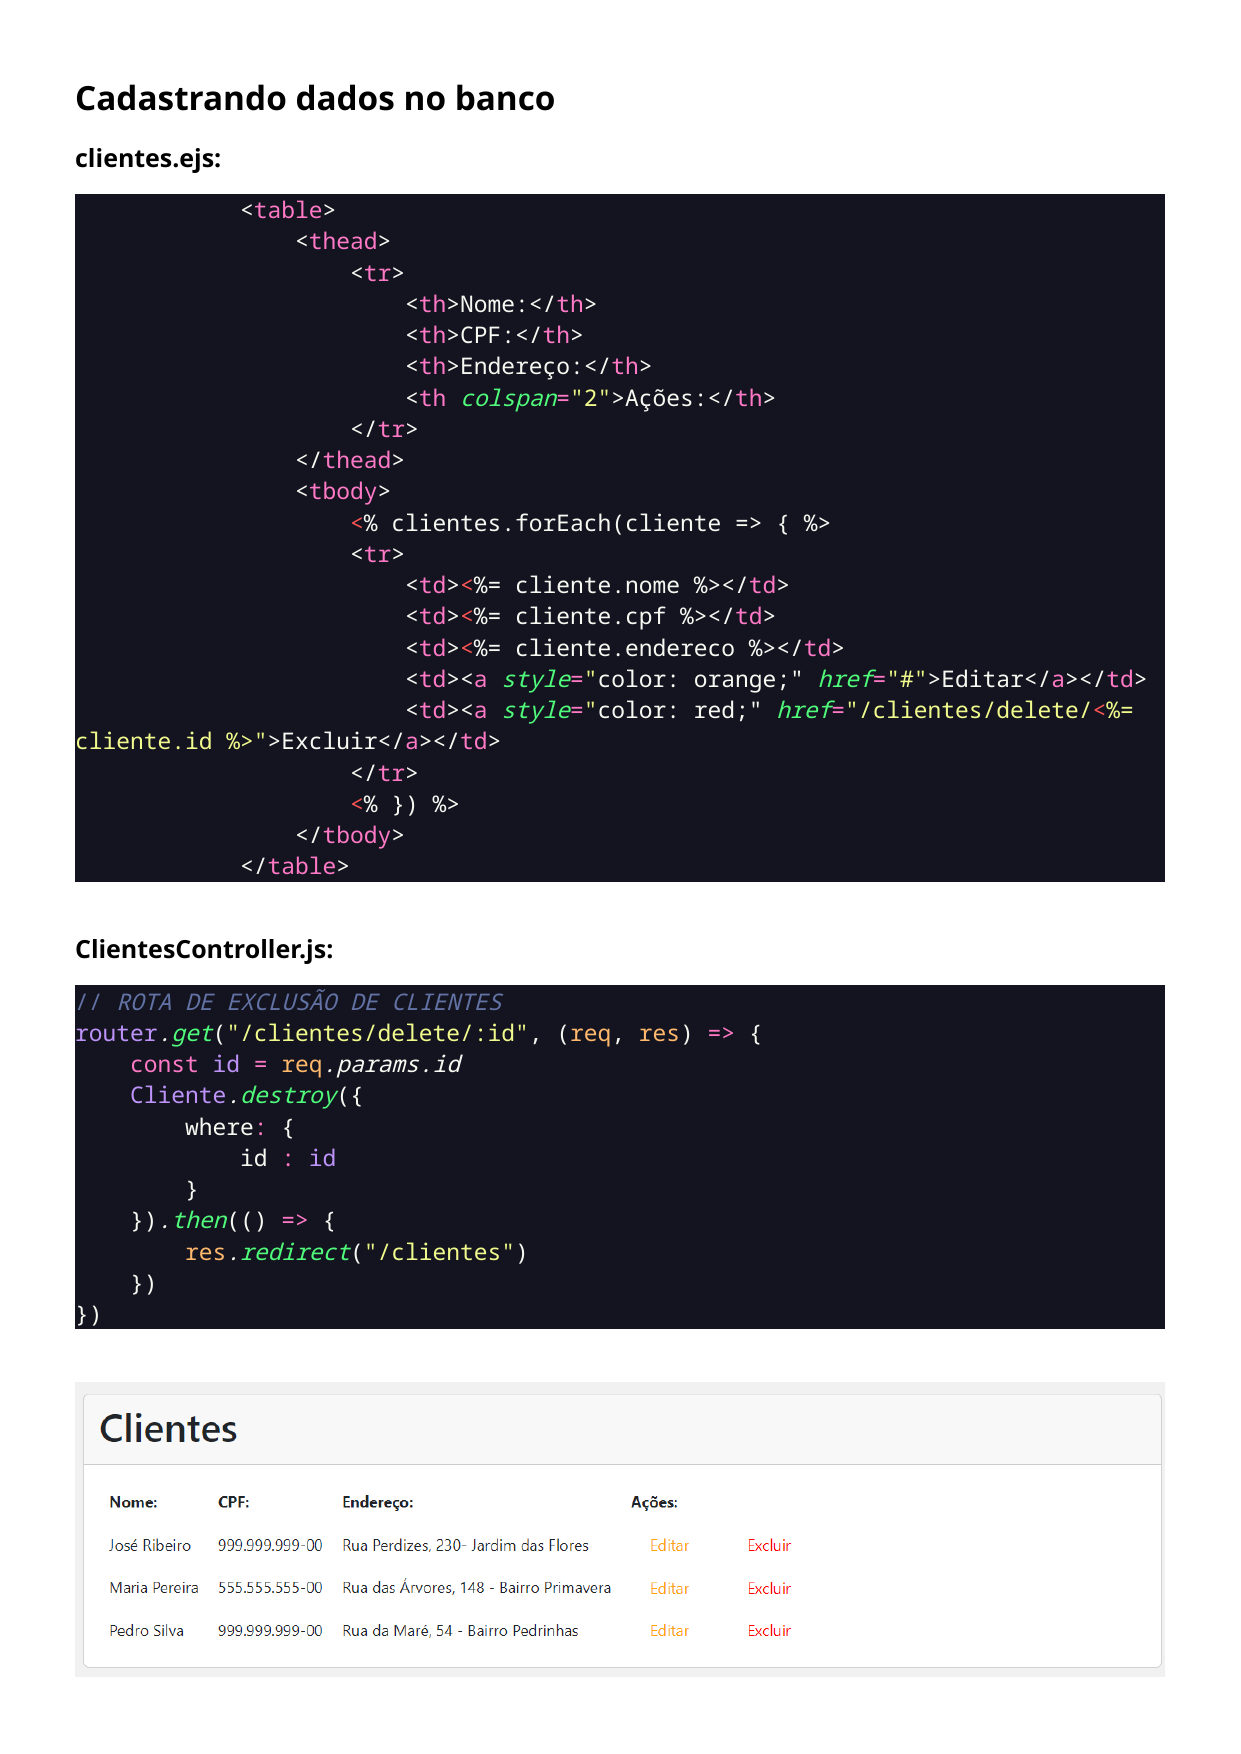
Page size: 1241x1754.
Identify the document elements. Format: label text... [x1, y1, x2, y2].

text </table> [75, 850, 1165, 882]
text } [75, 1173, 1165, 1204]
text <td><a style="color: orange;" href="#">Editar</a></td> [75, 663, 1165, 694]
text }).then(() => { [75, 1204, 1165, 1235]
text <th colspan="2">Ações:</th> [75, 382, 1165, 413]
text <% clientes.forEach(cliente => { %> [75, 507, 1165, 538]
text <thead> [75, 225, 1165, 257]
text <th>CPF:</th> [75, 319, 1165, 350]
text <tbody> [75, 475, 1165, 507]
text <td><%= cliente.cpf %></td> [75, 600, 1165, 632]
text // ROTA DE EXCLUSÃO DE CLIENTES [75, 985, 1165, 1017]
text <td><a style="color: red;" href="/clientes/delete/<%= cliente.id %>">Excluir</a></td> [75, 694, 1165, 757]
text </tr> [75, 413, 1165, 444]
text <tr> [75, 538, 1165, 569]
text clientes.ejs: [75, 141, 1165, 175]
text <td><%= cliente.endereco %></td> [75, 632, 1165, 663]
text router.get("/clientes/delete/:id", (req, res) => { [75, 1017, 1165, 1048]
text <tr> [75, 257, 1165, 288]
text id : id [75, 1142, 1165, 1173]
text }) [75, 1298, 1165, 1329]
text </tr> [75, 757, 1165, 788]
text </thead> [75, 444, 1165, 475]
text <% }) %> [75, 788, 1165, 819]
text <table> [75, 194, 1165, 225]
text <th>Nome:</th> [75, 288, 1165, 319]
text Cadastrando dados no banco [75, 75, 1165, 120]
text </tbody> [75, 819, 1165, 850]
text <th>Endereço:</th> [75, 350, 1165, 382]
text Cliente.destroy({ [75, 1079, 1165, 1110]
text const id = req.params.id [75, 1048, 1165, 1079]
text <td><%= cliente.nome %></td> [75, 569, 1165, 600]
text }) [75, 1267, 1165, 1298]
picture [75, 1382, 1166, 1677]
text where: { [75, 1110, 1165, 1142]
text ClientesController.js: [75, 932, 1165, 966]
text res.redirect("/clientes") [75, 1235, 1165, 1267]
